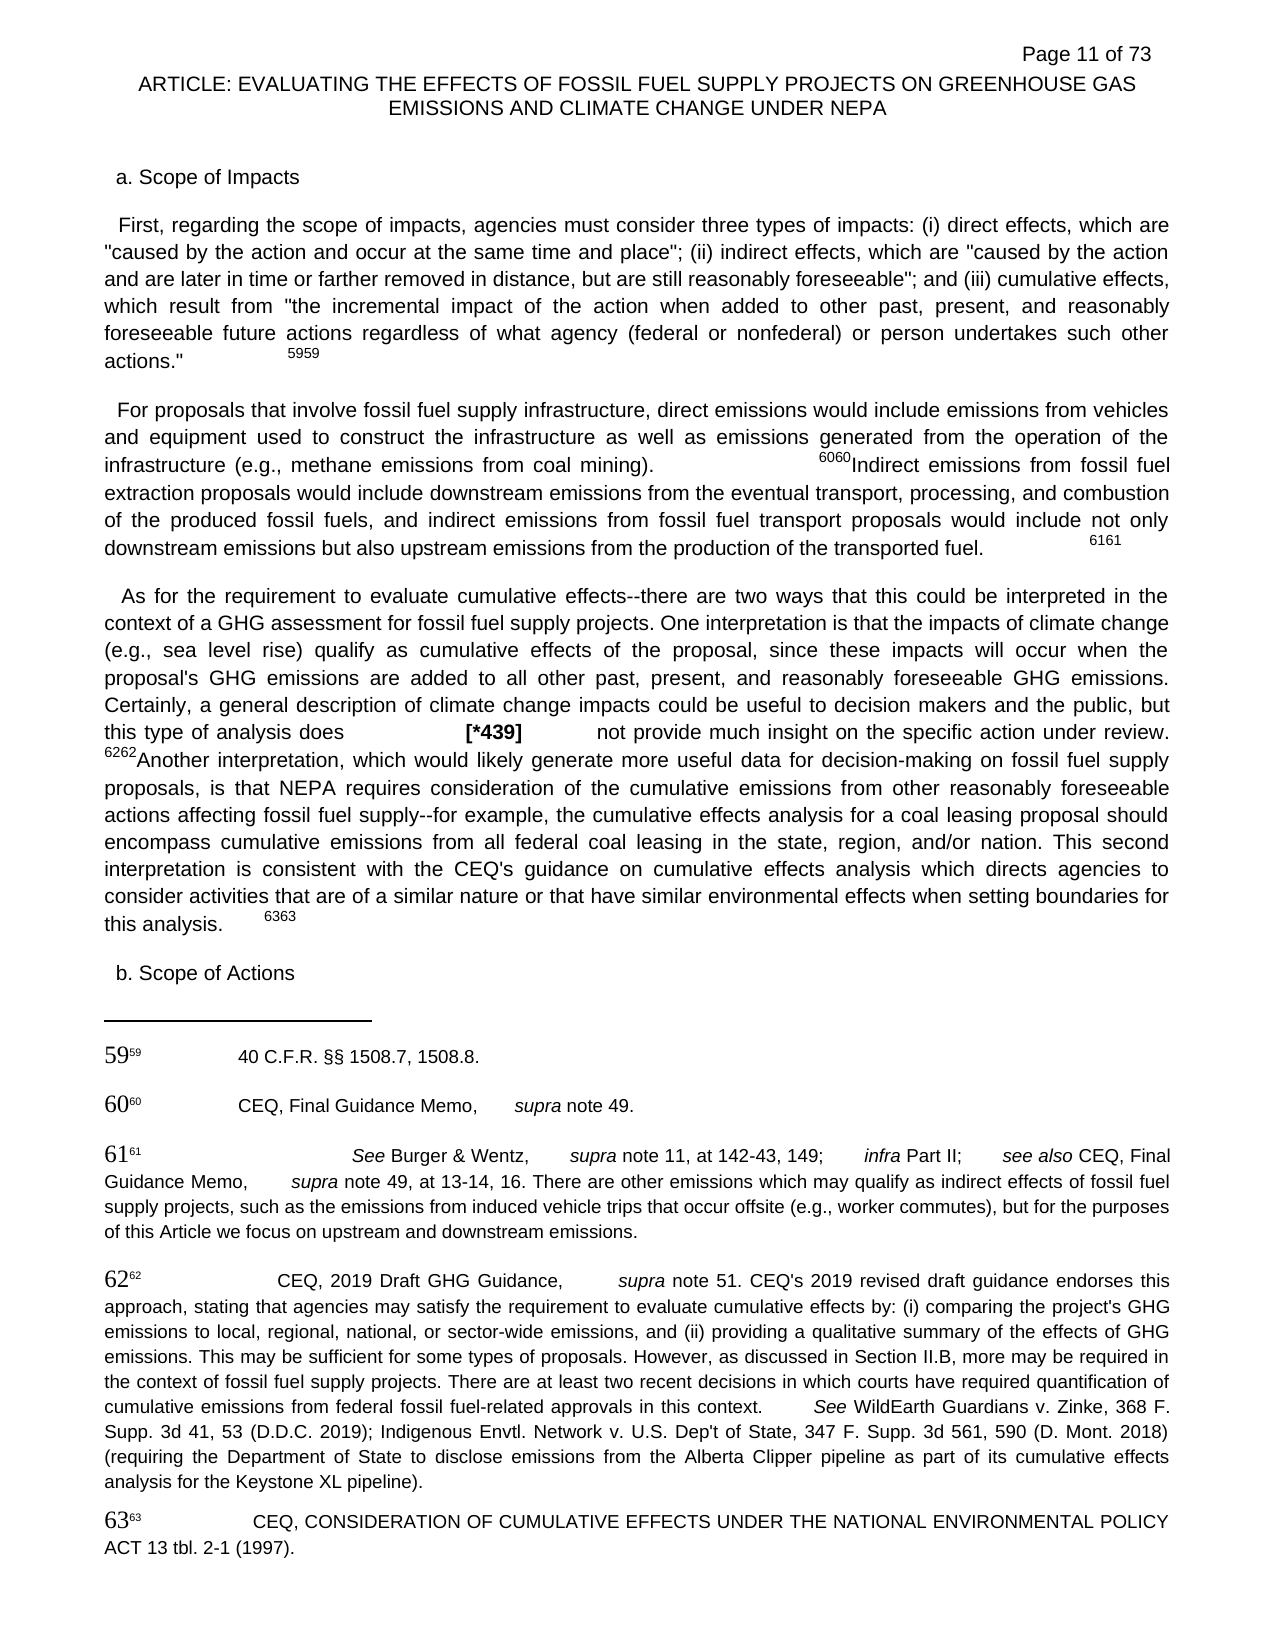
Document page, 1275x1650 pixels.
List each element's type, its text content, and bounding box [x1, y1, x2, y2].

text a. Scope of Impacts [104, 161, 1171, 188]
text b. Scope of Actions [104, 957, 1171, 984]
text As for the requirement to evaluate cumulative effects--there are two ways that this could be interpreted in the context of a GHG assessment for fossil fuel supply projects. One interpretation is that the impacts of climate change (e.g., sea level rise) qualify as cumulative effects of the proposal, since these impacts will occur when the proposal's GHG emissions are added to all other past, present, and reasonably foreseeable GHG emissions. Certainly, a general description of climate change impacts could be useful to decision makers and the public, but this type of analysis does [*439] not provide much insight on the specific action under review. 62Another interpretation, which would likely generate more useful data for decision-making on fossil fuel supply proposals, is that NEPA requires consideration of the cumulative emissions from other reasonably foreseeable actions affecting fossil fuel supply--for example, the cumulative effects analysis for a coal leasing proposal should encompass cumulative emissions from all federal coal leasing in the state, region, and/or nation. This second interpretation is consistent with the CEQ's guidance on cumulative effects analysis which directs agencies to consider activities that are of a similar nature or that have similar environmental effects when setting boundaries for this analysis. 63 [104, 581, 1171, 936]
text For proposals that involve fossil fuel supply infrastructure, direct emissions would include emissions from vehicles and equipment used to construct the infrastructure as well as emissions generated from the operation of the infrastructure (e.g., methane emissions from coal mining). 60Indirect emissions from fossil fuel extraction proposals would include downstream emissions from the eventual transport, processing, and combustion of the produced fossil fuels, and indirect emissions from fossil fuel transport proposals would include not only downstream emissions but also upstream emissions from the production of the transported fuel. 61 [104, 394, 1171, 560]
text First, regarding the scope of impacts, agencies must consider three types of impacts: (i) direct effects, which are "caused by the action and occur at the same time and place"; (ii) indirect effects, which are "caused by the action and are later in time or farther removed in distance, but are still reasonably foreseeable"; and (iii) cumulative effects, which result from "the incremental impact of the action when added to other past, present, and reasonably foreseeable future actions regardless of what agency (federal or nonfederal) or person undertakes such other actions." 59 [104, 209, 1171, 373]
